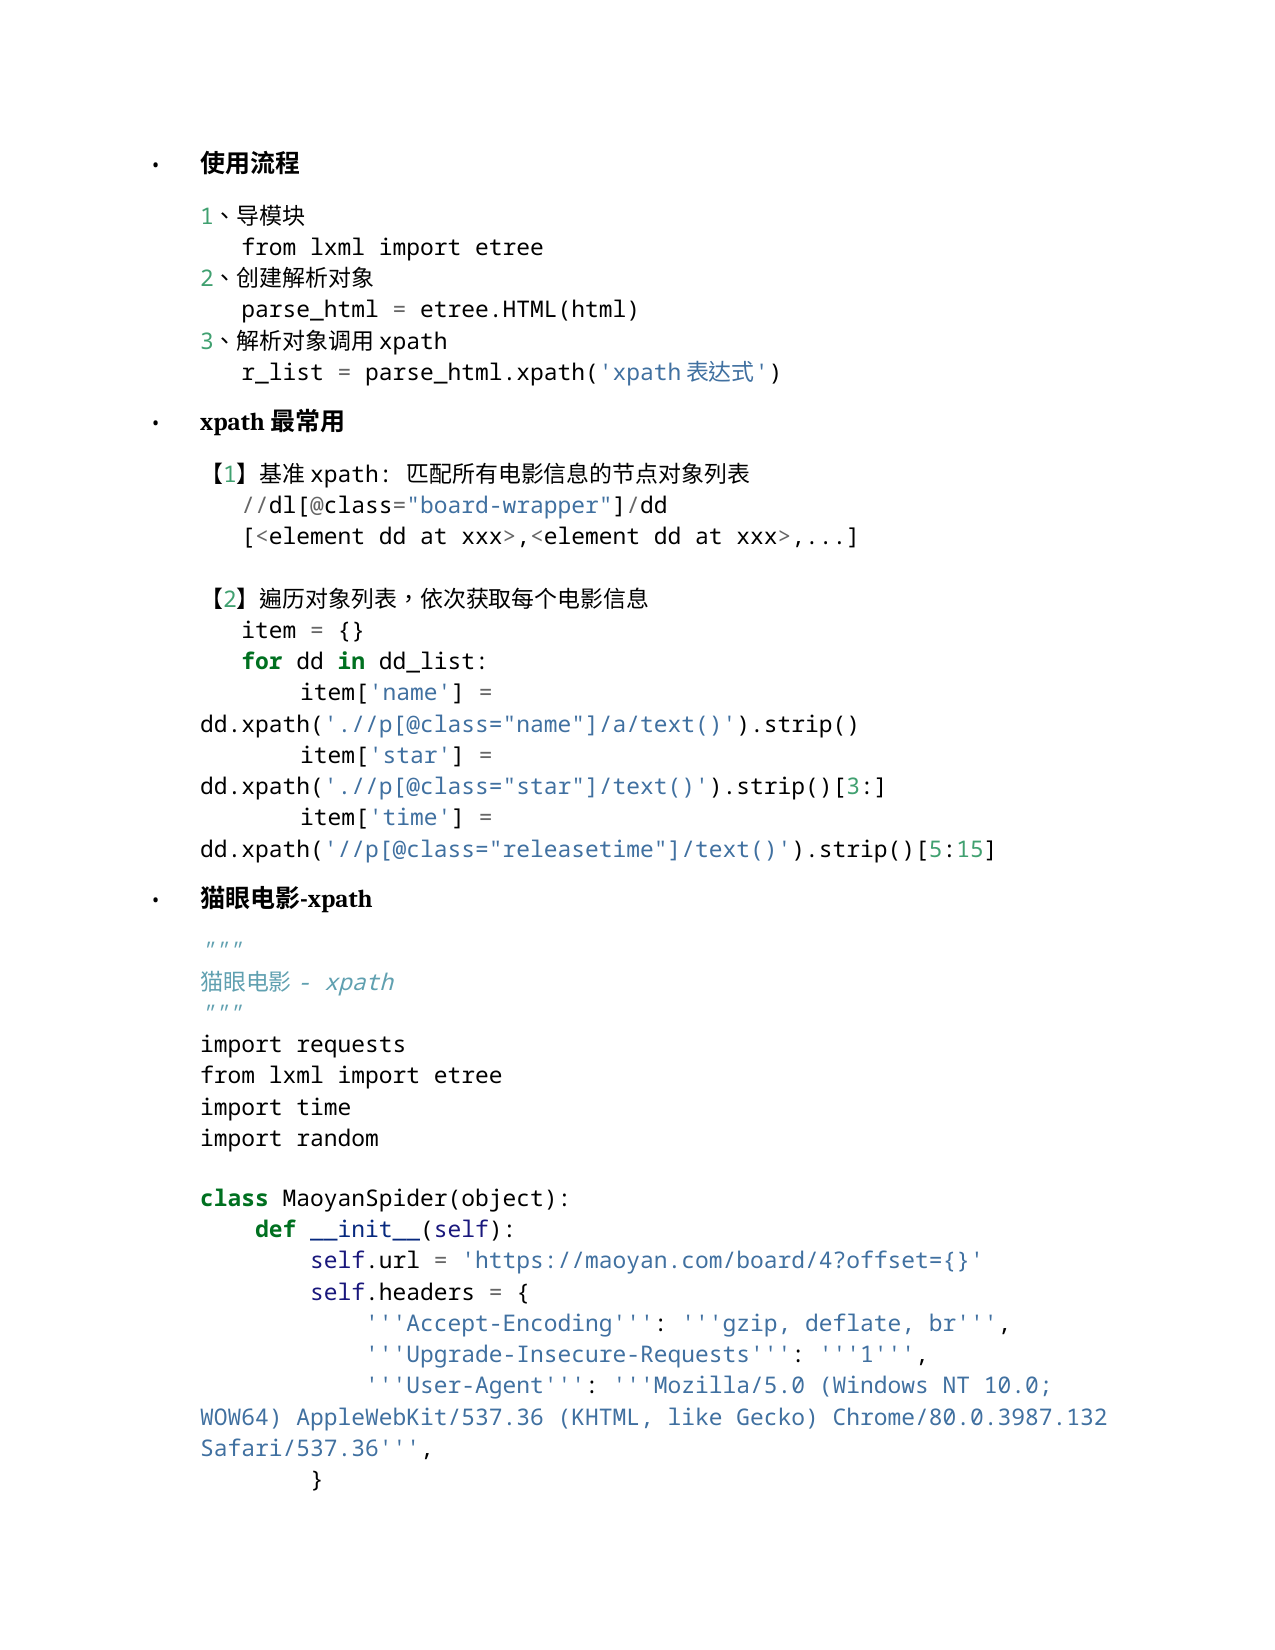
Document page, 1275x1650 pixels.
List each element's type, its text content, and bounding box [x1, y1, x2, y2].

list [150, 934, 1125, 1494]
list 猫眼电影-xpath [150, 884, 1125, 913]
list 1、导模块 from lxml import etree 2、创建解析对象 parse_html = etree.HTML(html) 3、解析对象调用xpath r_list = parse_html.xpath('xpath表达式') [150, 199, 1125, 387]
list xpath最常用 [150, 408, 1125, 437]
list 使用流程 [150, 150, 1125, 179]
list 【1】基准xpath: 匹配所有电影信息的节点对象列表 //dl[@class="board-wrapper"]/dd [<element dd at xxx>,<element dd at xxx>,...] 【2】遍历对象列表，依次获取每个电影信息 item = {} for dd in dd_list: item['name'] = dd.xpath('.//p[@class="name"]/a/text()').strip() item['star'] = dd.xpath('.//p[@class="star"]/text()').strip()[3:] item['time'] = dd.xpath('//p[@class="releasetime"]/text()').strip()[5:15] [150, 457, 1125, 864]
